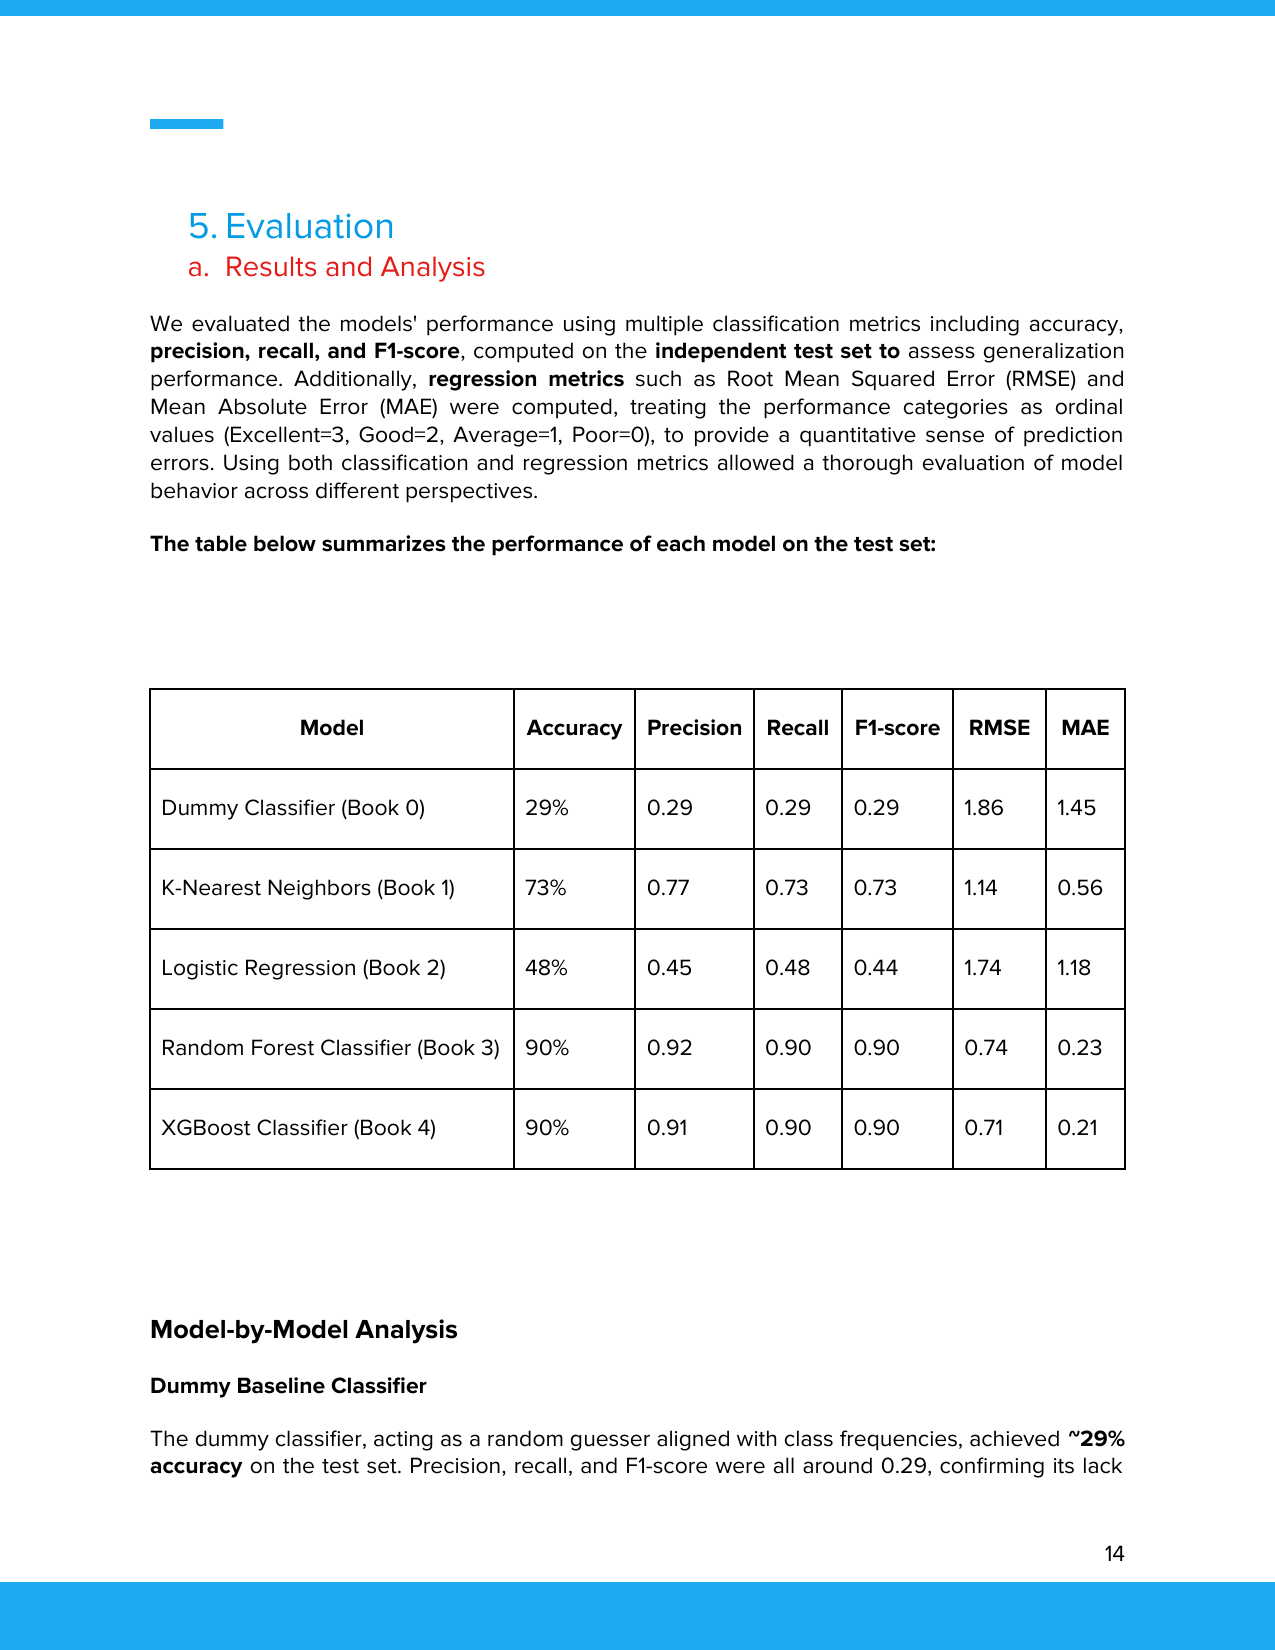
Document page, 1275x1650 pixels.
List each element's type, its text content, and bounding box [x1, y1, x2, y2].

subtitle Results and Analysis [187, 249, 1125, 285]
table_cell 0.29 [843, 770, 952, 848]
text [150, 1425, 1125, 1481]
table_cell 0.91 [636, 1090, 753, 1168]
table_header RMSE [954, 690, 1045, 768]
subtitle Model-by-Model Analysis [150, 1314, 1125, 1347]
table_cell Random Forest Classifier (Book 3) [151, 1010, 513, 1088]
text The table below summarizes the performance of each model on the test set: [150, 530, 1125, 558]
table_cell 0.21 [1047, 1090, 1124, 1168]
picture [150, 119, 224, 129]
table_cell 0.90 [755, 1010, 841, 1088]
table_cell 1.45 [1047, 770, 1124, 848]
table_cell 0.90 [843, 1010, 952, 1088]
table_cell 0.29 [636, 770, 753, 848]
table_cell K-Nearest Neighbors (Book 1) [151, 850, 513, 928]
table_cell 90% [515, 1090, 634, 1168]
table_cell 0.44 [843, 930, 952, 1008]
table_cell Logistic Regression (Book 2) [151, 930, 513, 1008]
subtitle Dummy Baseline Classifier [150, 1372, 1125, 1400]
table_cell 0.48 [755, 930, 841, 1008]
table_header MAE [1047, 690, 1124, 768]
table_cell 1.86 [954, 770, 1045, 848]
table_cell Dummy Classifier (Book 0) [151, 770, 513, 848]
table_header F1-score [843, 690, 952, 768]
table_cell 0.90 [755, 1090, 841, 1168]
table_header Recall [755, 690, 841, 768]
table_header Accuracy [515, 690, 634, 768]
table_cell 0.23 [1047, 1010, 1124, 1088]
table_cell 0.71 [954, 1090, 1045, 1168]
table_cell 90% [515, 1010, 634, 1088]
table_cell 0.74 [954, 1010, 1045, 1088]
table_cell 73% [515, 850, 634, 928]
table_cell 0.45 [636, 930, 753, 1008]
table_cell 0.90 [843, 1090, 952, 1168]
picture [0, 0, 1275, 16]
table_cell 0.56 [1047, 850, 1124, 928]
text We evaluated the models' performance using multiple classification metrics including accuracy, precision, recall, and F1-score, computed on the independent test set to assess generalization performance. Additionally, regression metrics such as Root Mean Squared Error (RMSE) and Mean Absolute Error (MAE) were computed, treating the performance categories as ordinal values (Excellent=3, Good=2, Average=1, Poor=0), to provide a quantitative sense of prediction errors. Using both classification and regression metrics allowed a thorough evaluation of model behavior across different perspectives. [150, 310, 1125, 505]
table_cell 0.73 [843, 850, 952, 928]
table_cell 48% [515, 930, 634, 1008]
table_cell 1.74 [954, 930, 1045, 1008]
table_header Precision [636, 690, 753, 768]
table_cell 29% [515, 770, 634, 848]
table_cell XGBoost Classifier (Book 4) [151, 1090, 513, 1168]
table_header Model [151, 690, 513, 768]
picture [0, 1582, 1275, 1650]
table_cell 0.29 [755, 770, 841, 848]
table_cell 0.77 [636, 850, 753, 928]
table_cell 0.73 [755, 850, 841, 928]
table_cell 1.18 [1047, 930, 1124, 1008]
table_cell 0.92 [636, 1010, 753, 1088]
subtitle Evaluation [187, 204, 1125, 249]
table_cell 1.14 [954, 850, 1045, 928]
